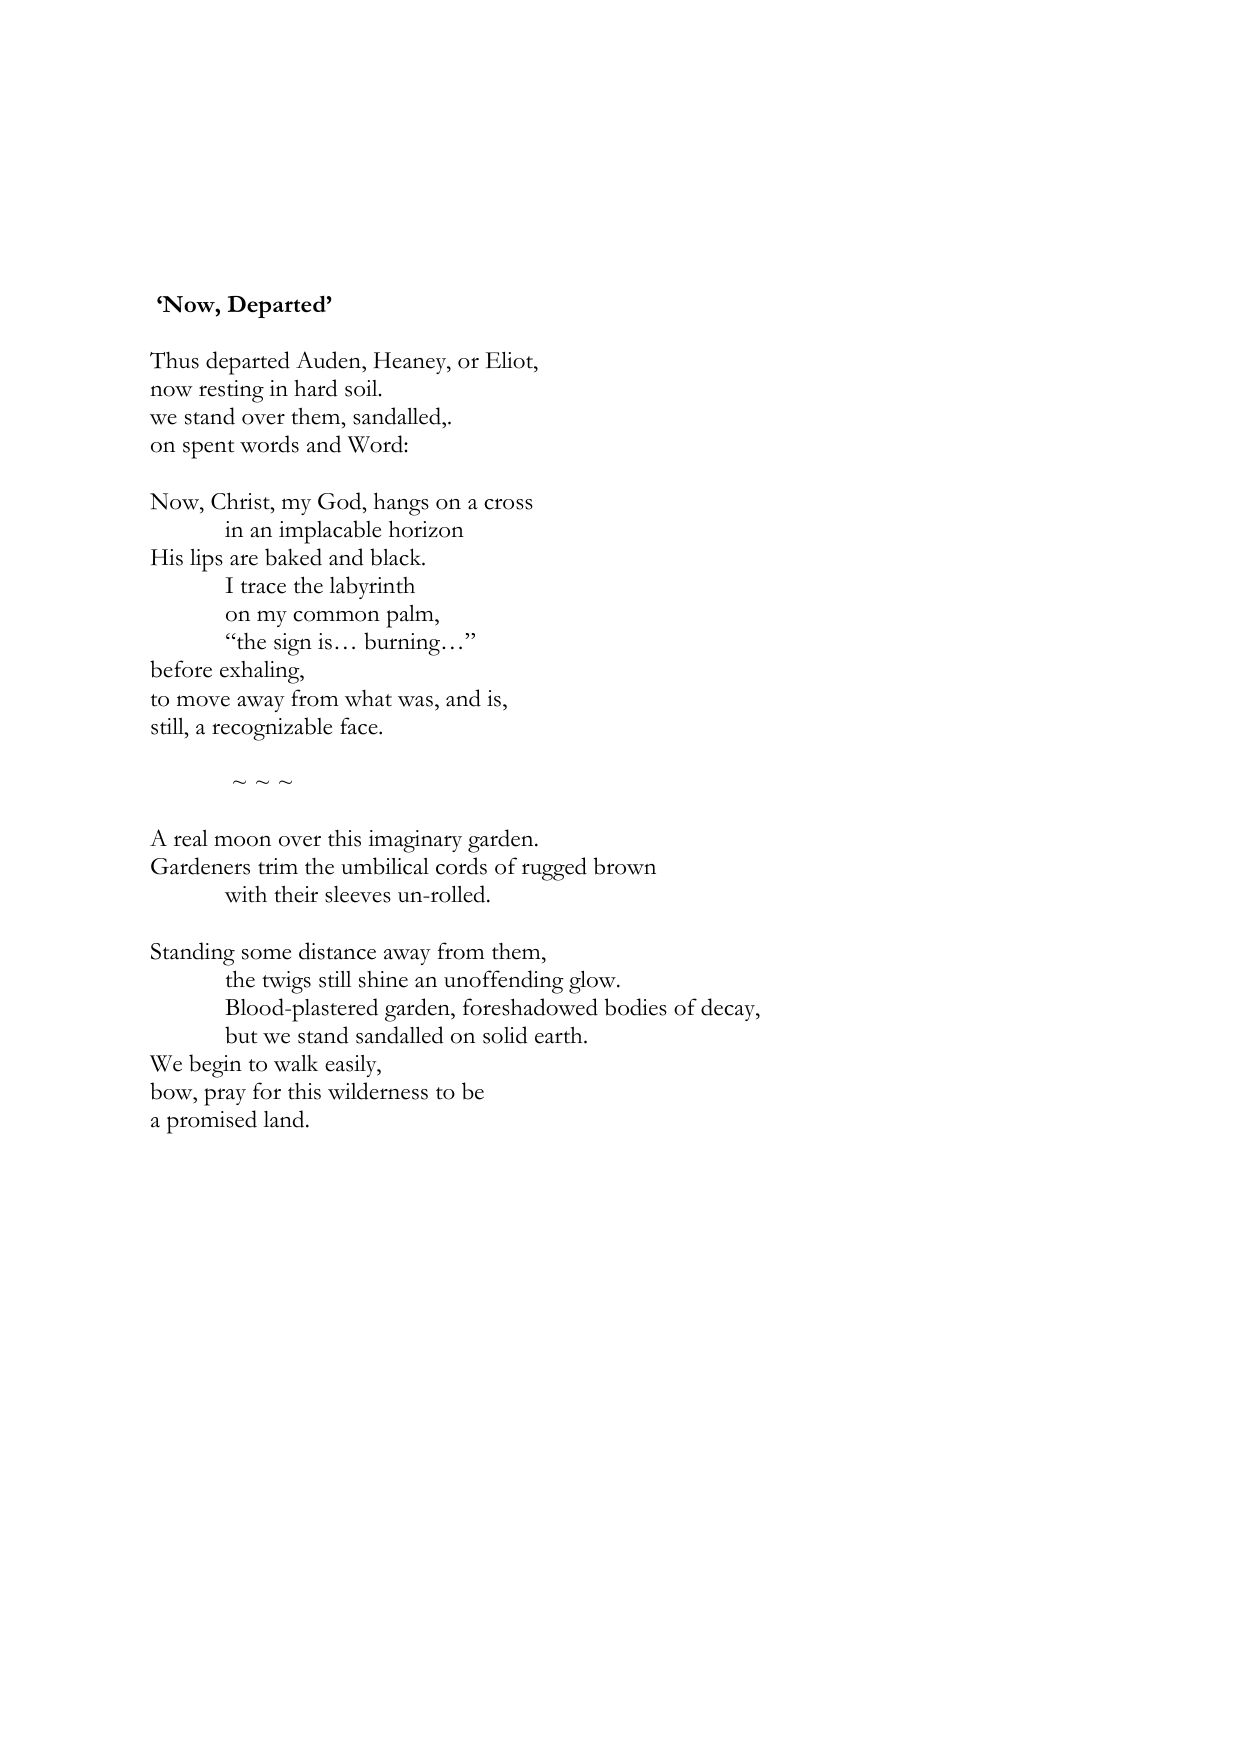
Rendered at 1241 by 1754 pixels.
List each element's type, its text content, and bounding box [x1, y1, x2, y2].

text now resting in hard soil. [150, 375, 1090, 403]
text I trace the labyrinth [150, 572, 1090, 600]
text to move away from what was, and is, [150, 684, 1090, 712]
text the twigs still shine an unoffending glow. [150, 966, 1090, 994]
text Standing some distance away from them, [150, 937, 1090, 966]
text A real moon over this imaginary garden. [150, 825, 1090, 853]
text Gardeners trim the umbilical cords of rugged brown [150, 853, 1090, 881]
text a promised land. [150, 1106, 1090, 1134]
text on my common palm, [150, 600, 1090, 628]
text before exhaling, [150, 656, 1090, 684]
text but we stand sandalled on solid earth. [150, 1022, 1090, 1050]
text with their sleeves un-rolled. [150, 881, 1090, 909]
text in an implacable horizon [150, 516, 1090, 544]
text We begin to walk easily, [150, 1050, 1090, 1078]
text Thus departed Auden, Heaney, or Eliot, [150, 347, 1090, 375]
text Blood-plastered garden, foreshadowed bodies of decay, [150, 994, 1090, 1022]
text ~ ~ ~ [150, 769, 1090, 797]
text “the sign is… burning…” [150, 628, 1090, 656]
text on spent words and Word: [150, 431, 1090, 459]
text we stand over them, sandalled,. [150, 403, 1090, 431]
text Now, Christ, my God, hangs on a cross [150, 487, 1090, 516]
text bow, pray for this wilderness to be [150, 1078, 1090, 1106]
text still, a recognizable face. [150, 712, 1090, 741]
text His lips are baked and black. [150, 544, 1090, 572]
subtitle ‘Now, Departed’ [150, 291, 1090, 319]
